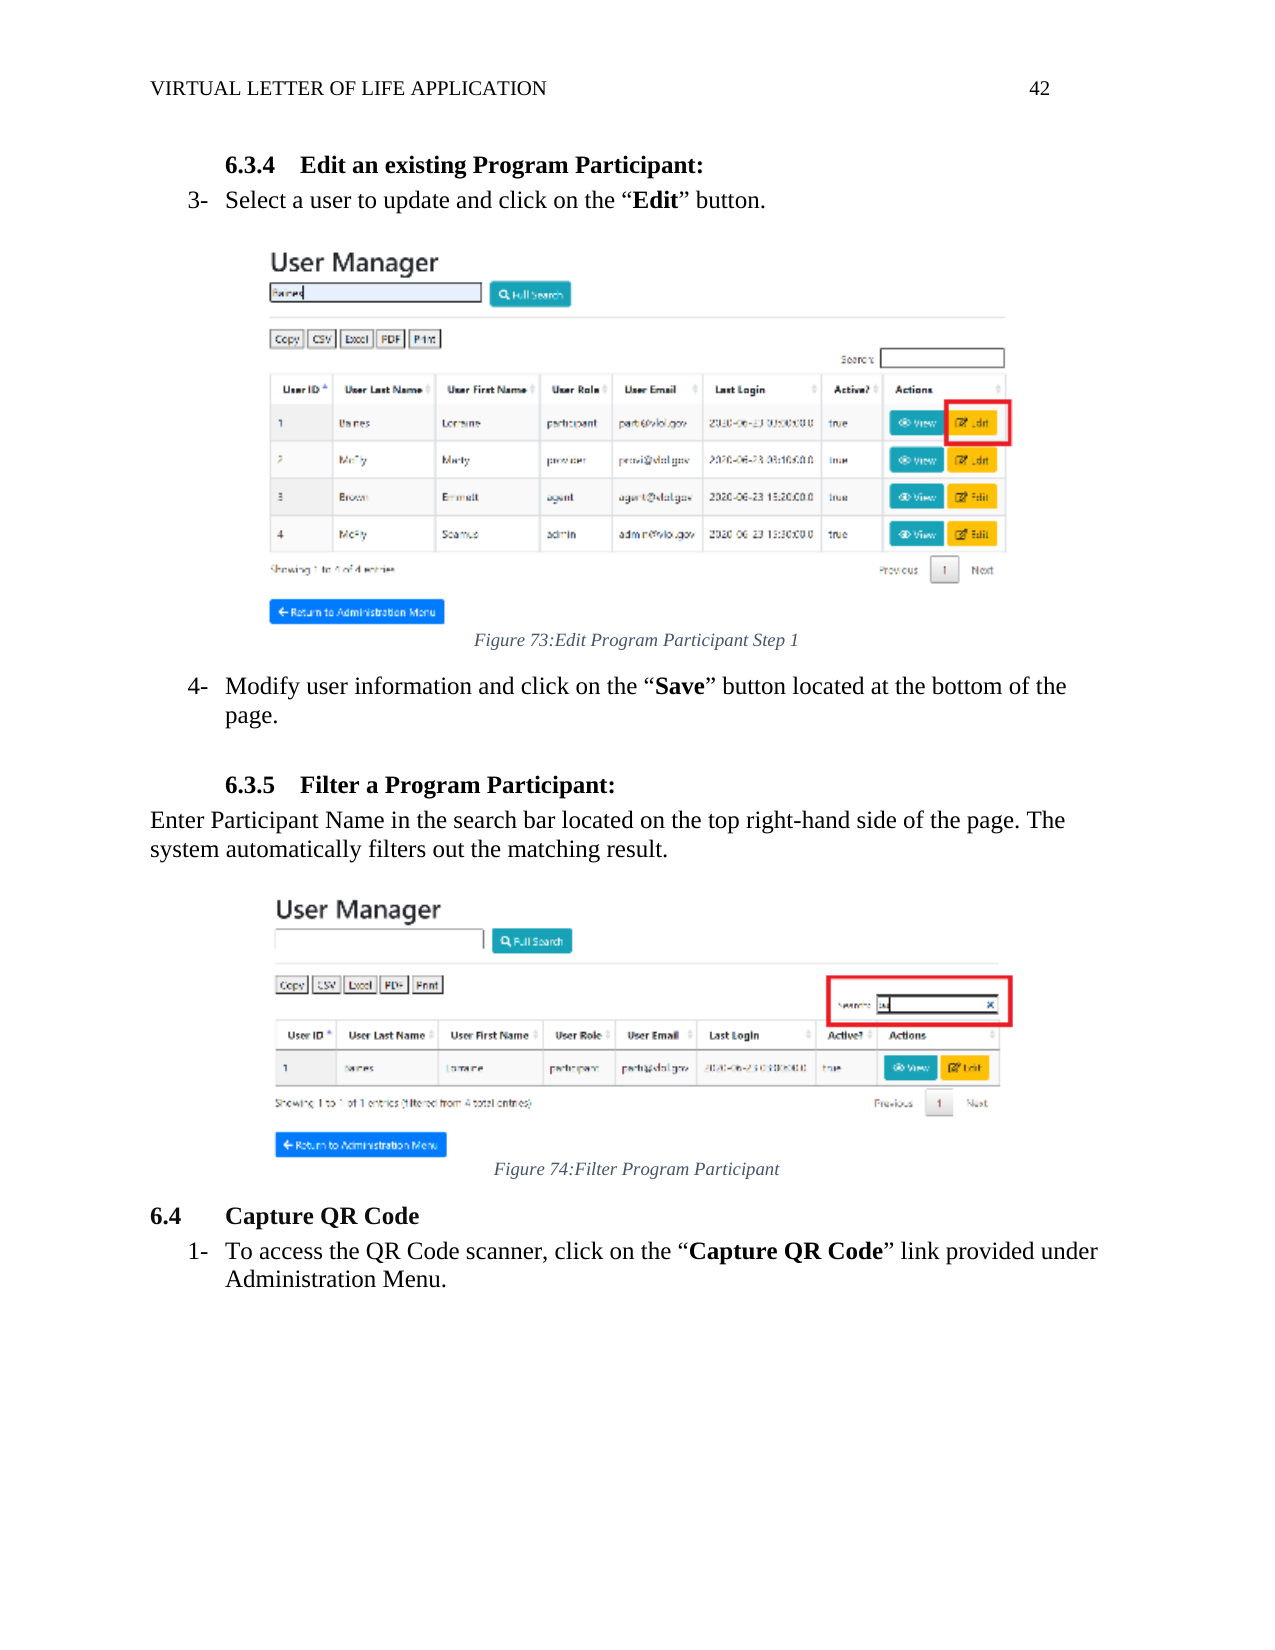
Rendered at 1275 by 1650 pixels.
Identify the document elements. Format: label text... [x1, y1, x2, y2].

text Enter Participant Name in the search bar located on the top right-hand side of the page. The system automatically filters out the matching result. [150, 805, 1125, 863]
list Select a user to update and click on the “Edit” button. [187, 185, 1125, 214]
list Modify user information and click on the “Save” button located at the bottom of the page. [187, 671, 1125, 729]
text Figure 73:Edit Program Participant Step 1 [150, 629, 1125, 651]
picture [262, 242, 1013, 629]
subtitle Capture QR Code [150, 1201, 1125, 1229]
subtitle Filter a Program Participant: [150, 770, 1125, 799]
picture [262, 891, 1013, 1159]
list To access the QR Code scanner, click on the “Capture QR Code” link provided under Administration Menu. [187, 1236, 1125, 1293]
subtitle 6.3.4 Edit an existing Program Participant: [225, 150, 1125, 179]
text Figure 74:Filter Program Participant [150, 1158, 1125, 1180]
